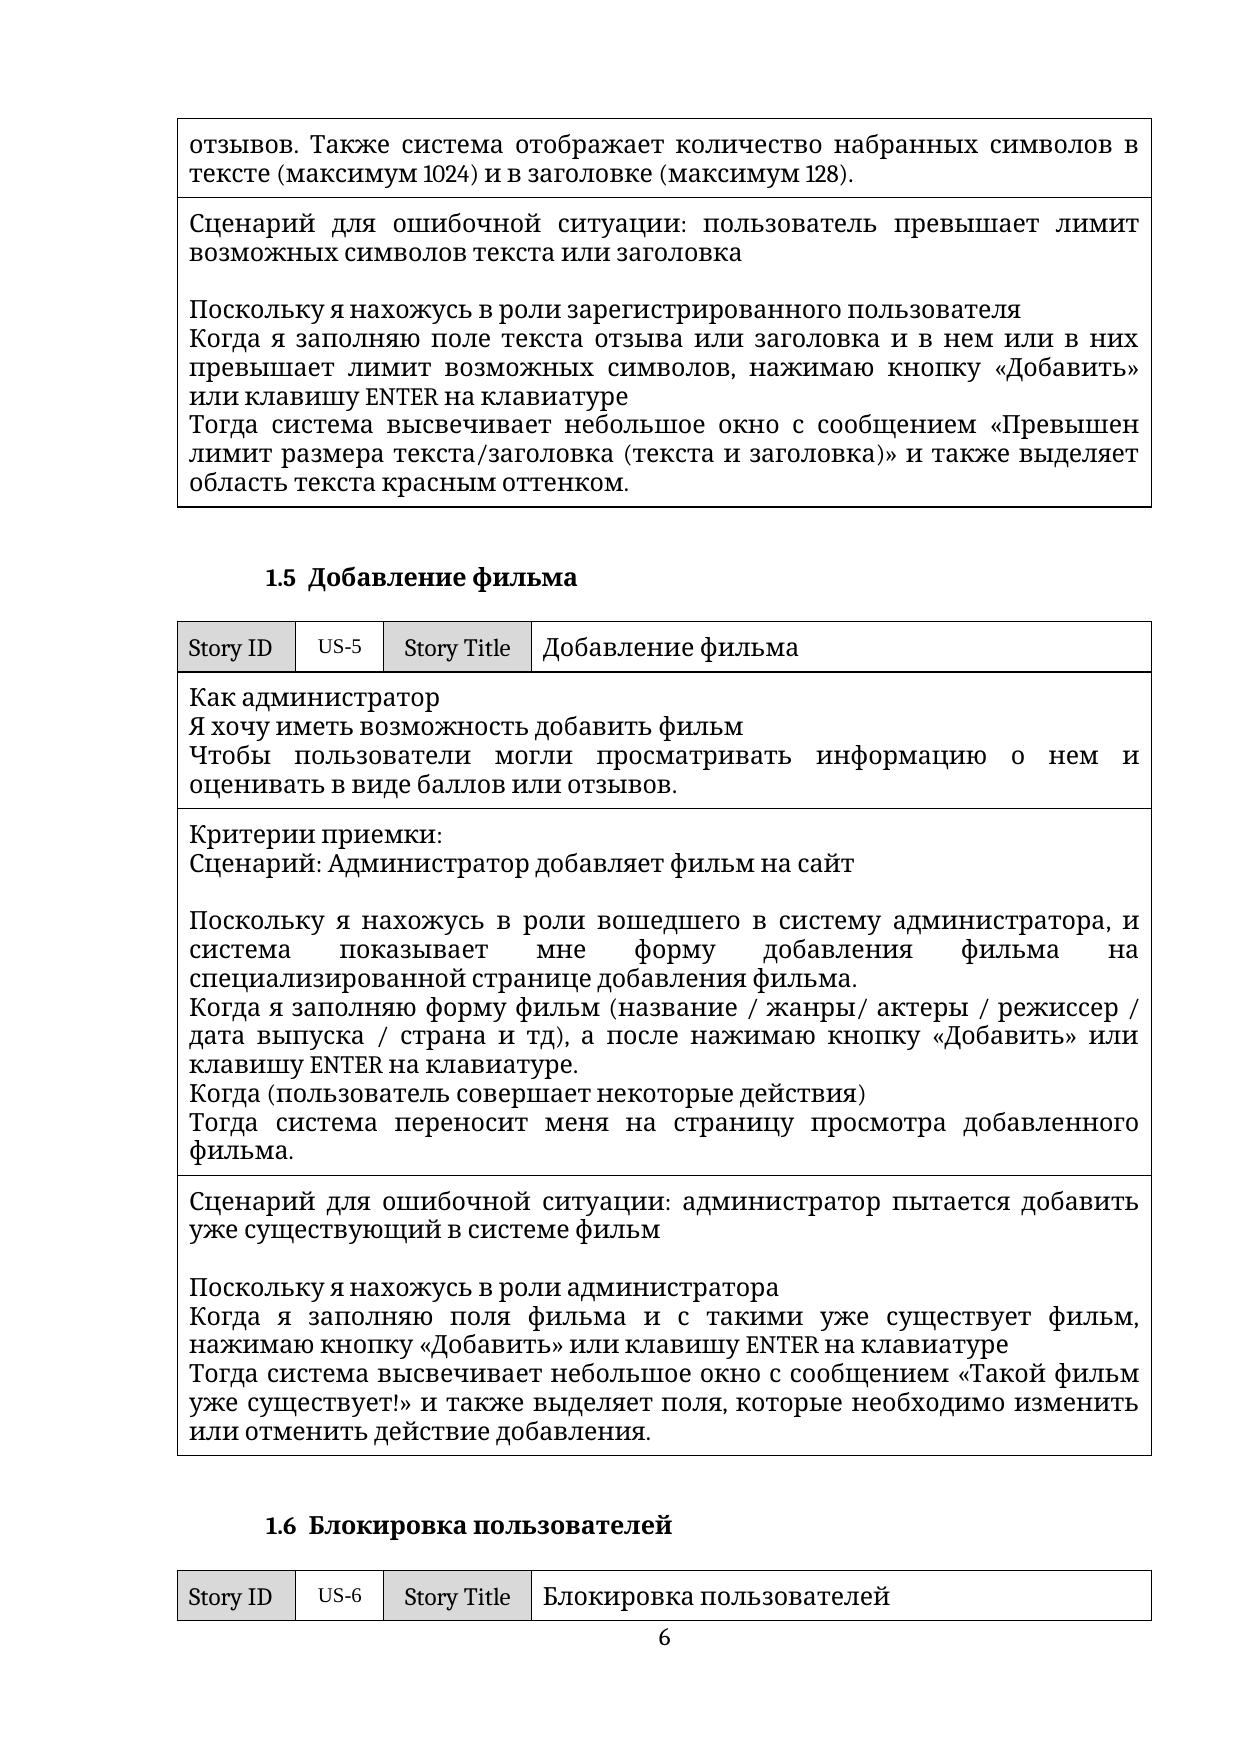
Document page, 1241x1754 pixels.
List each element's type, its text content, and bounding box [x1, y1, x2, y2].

table_header US-6 [296, 1571, 383, 1620]
table_header Story Title [384, 622, 531, 671]
table_cell Сценарий для ошибочной ситуации: администратор пытается добавить уже существующий в системе фильм Поскольку я нахожусь в роли администратора Когда я заполняю поля фильма и с такими уже существует фильм, нажимаю кнопку «Добавить» или клавишу ENTER на клавиатуре Тогда система высвечивает небольшое окно с сообщением «Такой фильм уже существует!» и также выделяет поля, которые необходимо изменить или отменить действие добавления. [178, 1176, 1151, 1455]
table_header Добавление фильма [532, 622, 1151, 671]
table_header Story ID [178, 1571, 295, 1620]
table_cell Сценарий для ошибочной ситуации: пользователь превышает лимит возможных символов текста или заголовка Поскольку я нахожусь в роли зарегистрированного пользователя Когда я заполняю поле текста отзыва или заголовка и в нем или в них превышает лимит возможных символов, нажимаю кнопку «Добавить» или клавишу ENTER на клавиатуре Тогда система высвечивает небольшое окно с сообщением «Превышен лимит размера текста/заголовка (текста и заголовка)» и также выделяет область текста красным оттенком. [178, 198, 1151, 506]
table_cell Как администратор Я хочу иметь возможность добавить фильм Чтобы пользователи могли просматривать информацию о нем и оценивать в виде баллов или отзывов. [178, 673, 1151, 808]
table_header Блокировка пользователей [532, 1571, 1151, 1620]
table_header Story Title [384, 1571, 531, 1620]
table_header US-5 [296, 622, 383, 671]
table_cell Критерии приемки: Сценарий: Администратор добавляет фильм на сайт Поскольку я нахожусь в роли вошедшего в систему администратора, и система показывает мне форму добавления фильма на специализированной странице добавления фильма. Когда я заполняю форму фильм (название / жанры/ актеры / режиссер / дата выпуска / страна и тд), а после нажимаю кнопку «Добавить» или клавишу ENTER на клавиатуре. Когда (пользователь совершает некоторые действия) Тогда система переносит меня на страницу просмотра добавленного фильма. [178, 809, 1151, 1175]
list Блокировка пользователей [266, 1512, 1152, 1541]
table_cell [178, 119, 1151, 197]
table_header Story ID [178, 622, 295, 671]
list Добавление фильма [266, 563, 1152, 592]
